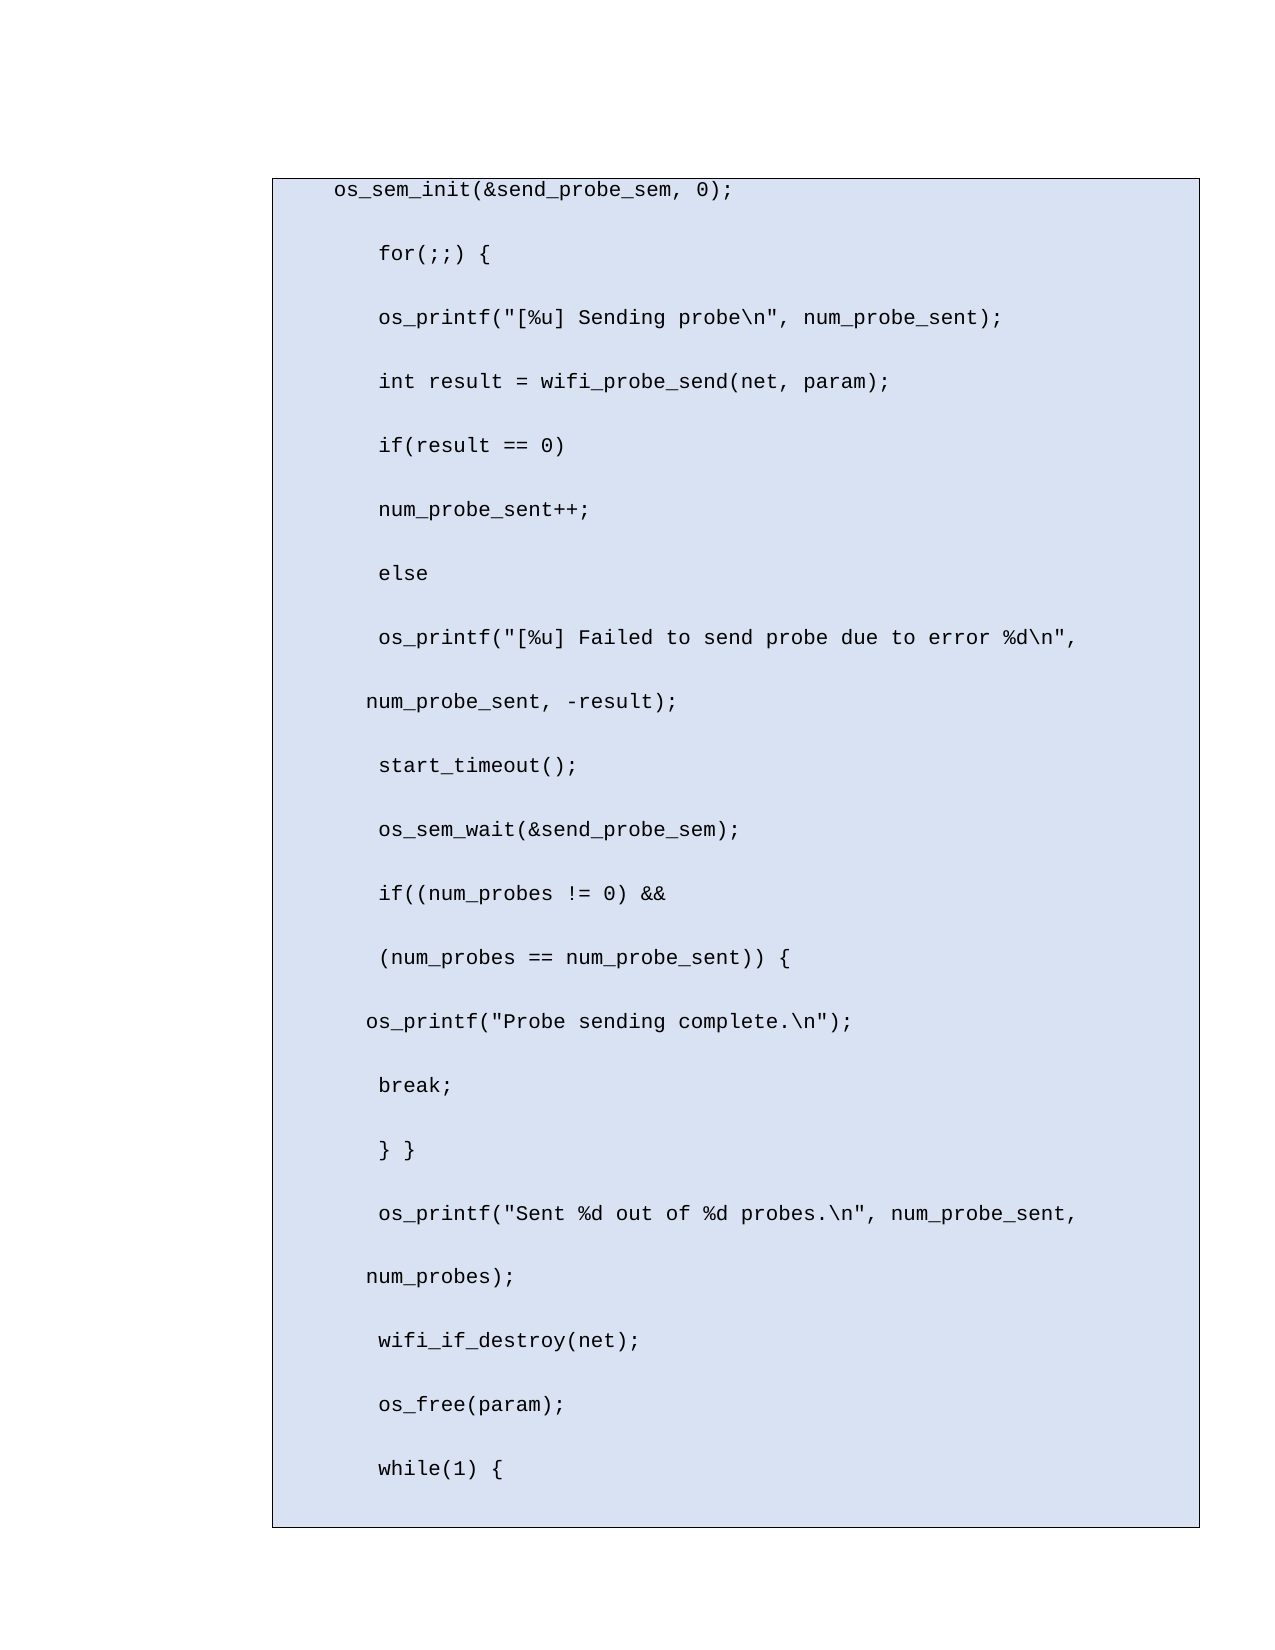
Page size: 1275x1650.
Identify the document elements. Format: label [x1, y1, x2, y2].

table_header [273, 179, 1199, 1527]
